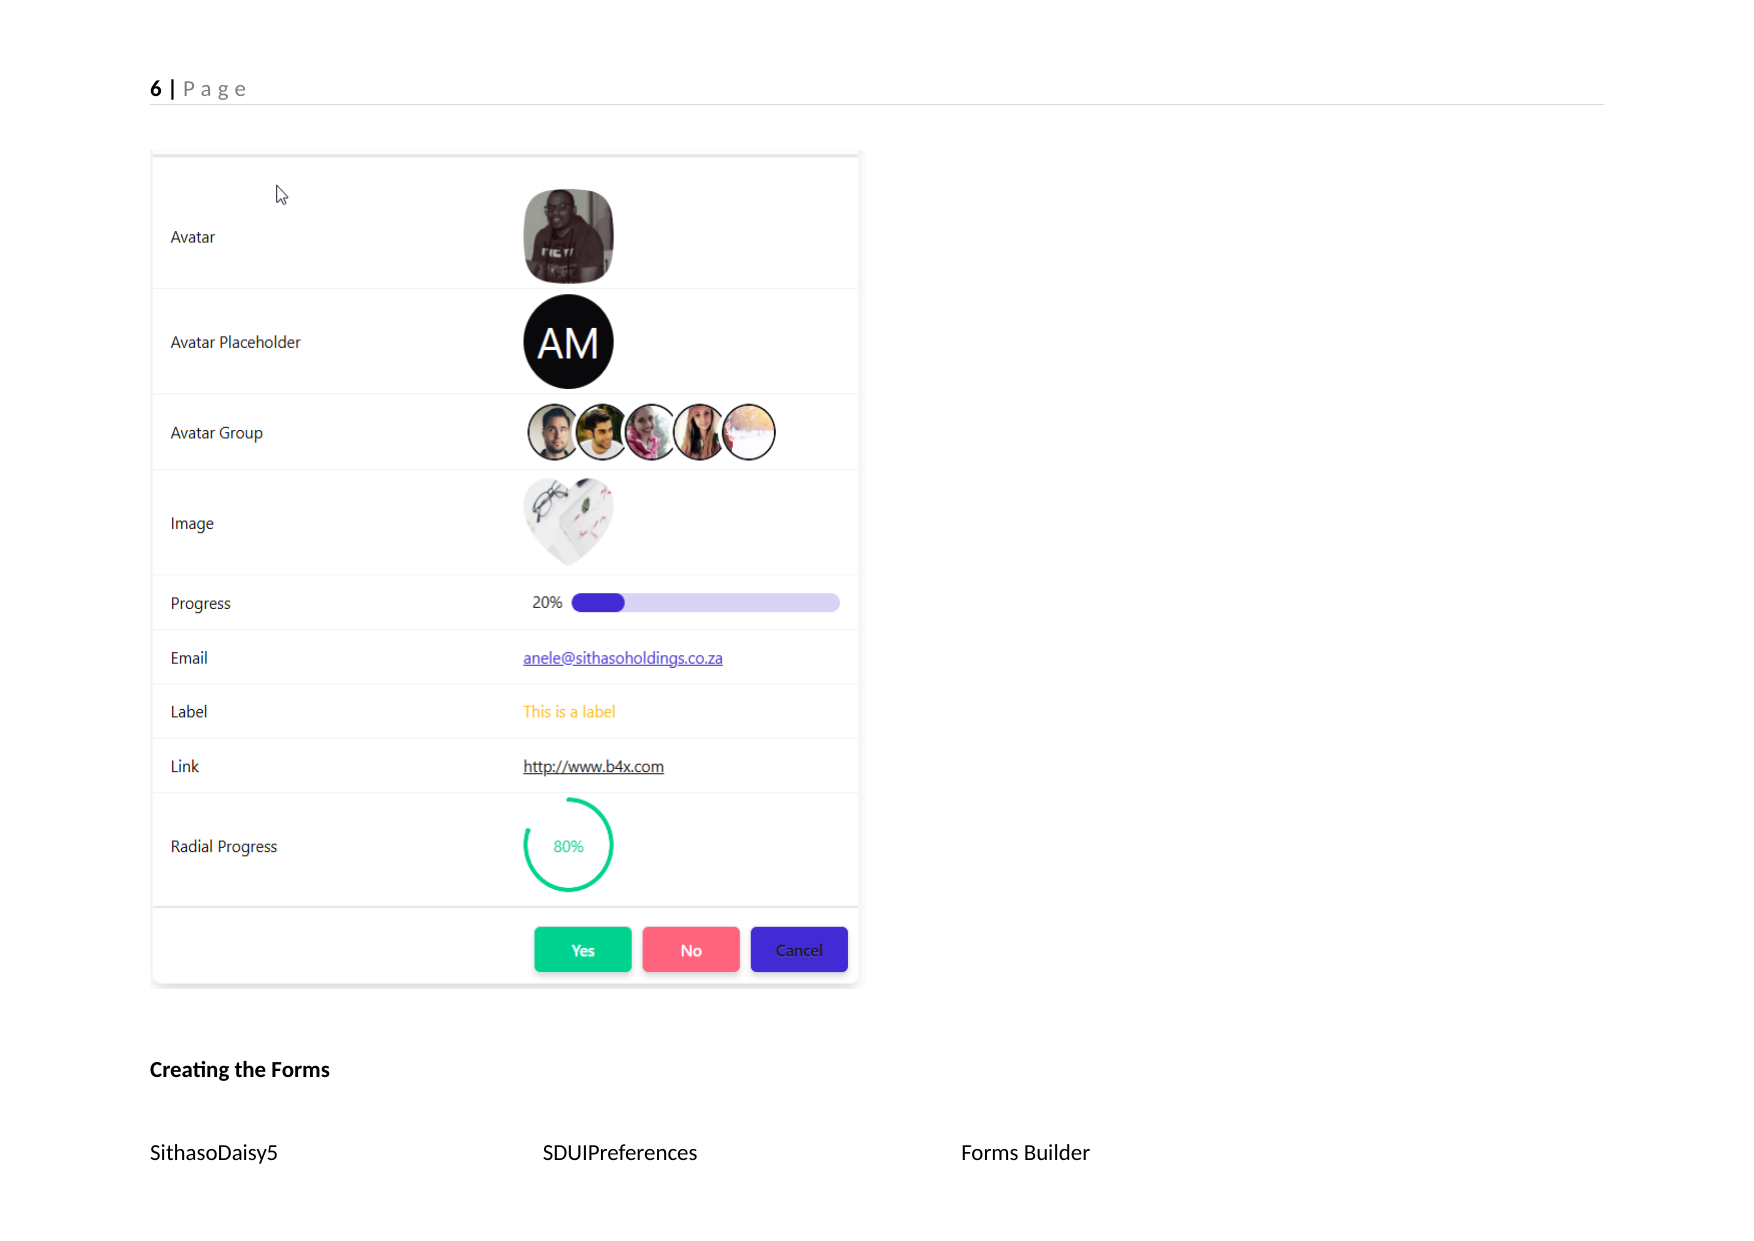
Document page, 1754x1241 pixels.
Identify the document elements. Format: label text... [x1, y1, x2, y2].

text Creating the Forms [150, 1055, 1604, 1083]
picture [150, 150, 866, 989]
